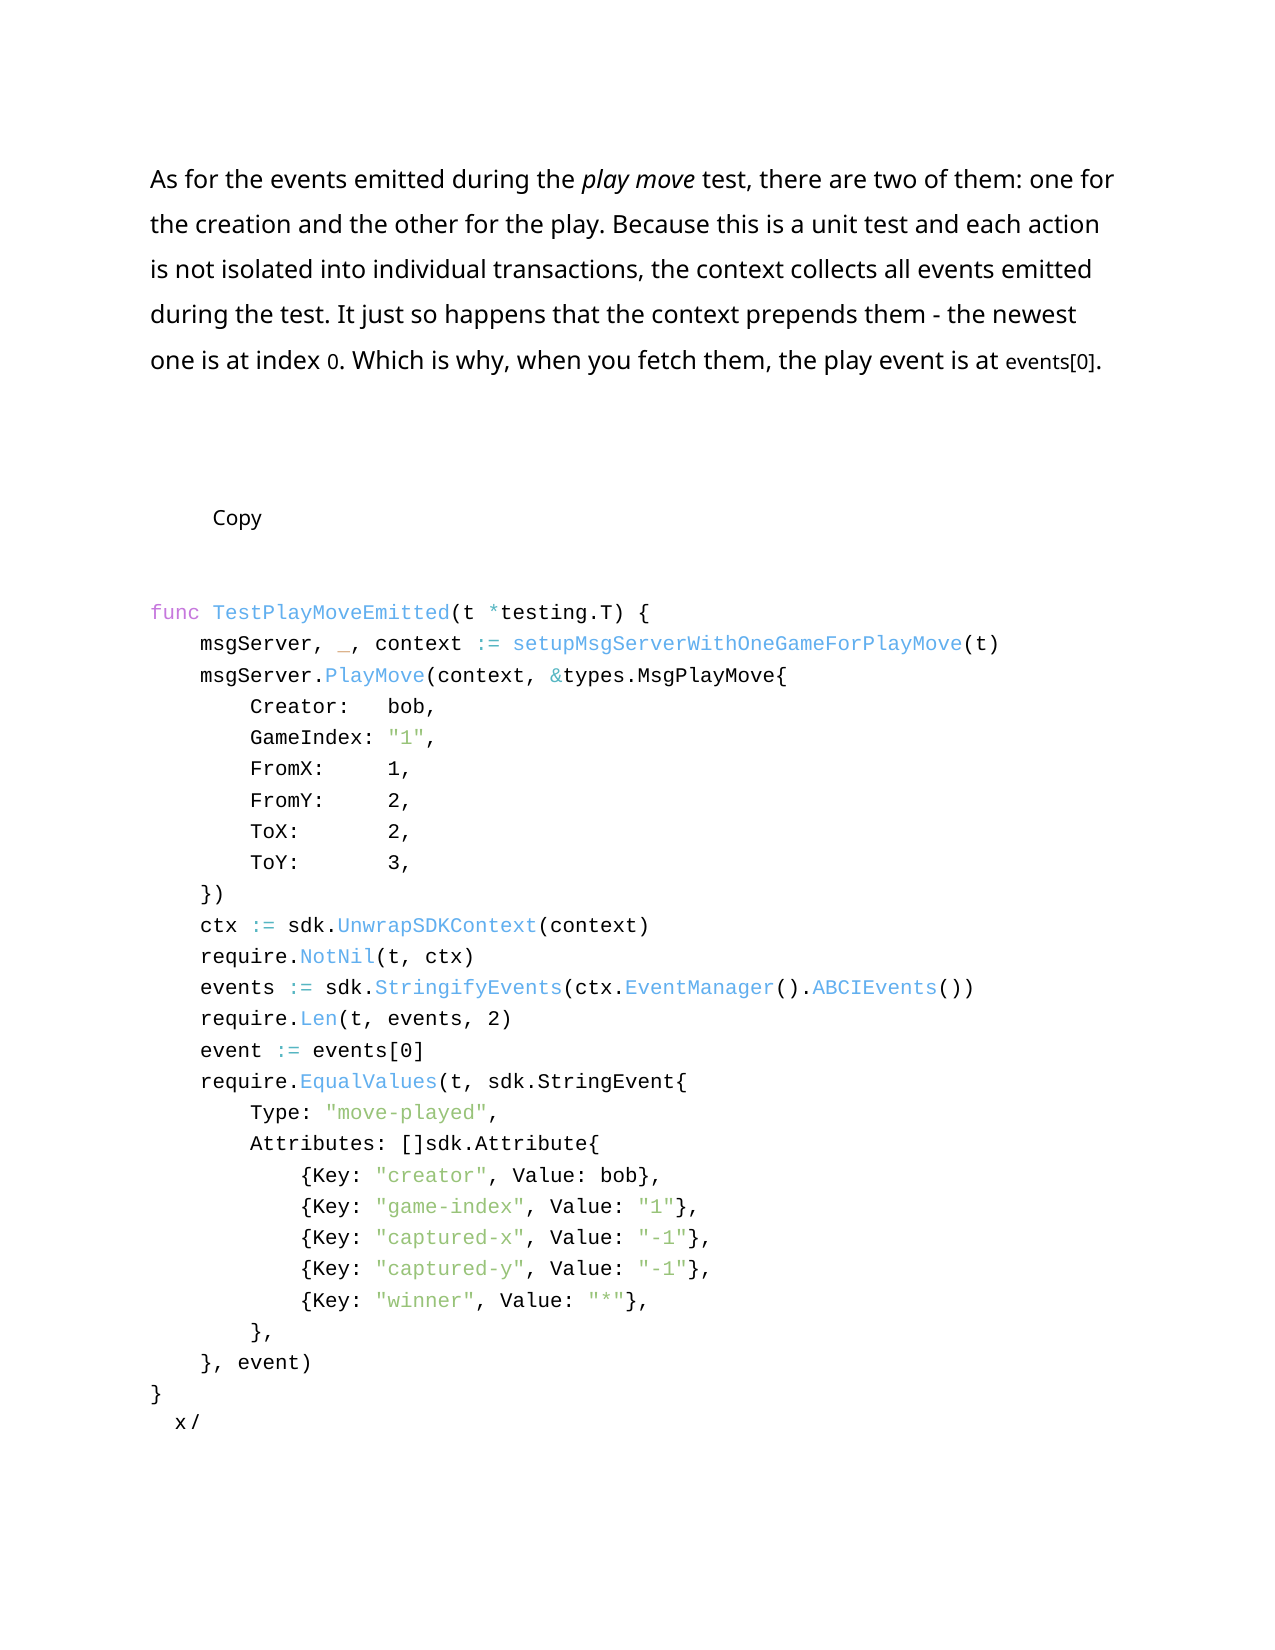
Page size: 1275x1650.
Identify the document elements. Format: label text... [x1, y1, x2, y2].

text Creator: bob, [150, 688, 1125, 719]
text ToY: 3, [150, 844, 1125, 876]
text {Key: "creator", Value: bob}, [150, 1157, 1125, 1188]
text require.Len(t, events, 2) [150, 1001, 1125, 1032]
text require.NotNil(t, ctx) [150, 938, 1125, 969]
text require.EqualValues(t, sdk.StringEvent{ [150, 1063, 1125, 1094]
text As for the events emitted during the play move test, there are two of them: one for the creation and the other for the play. Because this is a unit test and each action is not isolated into individual transactions, the context collects all events emitted during the test. It just so happens that the context prepends them - the newest one is at index 0. Which is why, when you fetch them, the play event is at events[0]. [150, 150, 1125, 377]
text } [150, 1376, 1125, 1407]
text func TestPlayMoveEmitted(t *testing.T) { [150, 594, 1125, 626]
text FromX: 1, [150, 751, 1125, 782]
text Copy [194, 489, 1094, 544]
text Type: "move-played", [150, 1094, 1125, 1126]
text FromY: 2, [150, 782, 1125, 813]
text }, event) [150, 1344, 1125, 1376]
text msgServer.PlayMove(context, &types.MsgPlayMove{ [150, 657, 1125, 688]
text events := sdk.StringifyEvents(ctx.EventManager().ABCIEvents()) [150, 969, 1125, 1001]
text GameIndex: "1", [150, 719, 1125, 751]
text msgServer, _, context := setupMsgServerWithOneGameForPlayMove(t) [150, 626, 1125, 657]
text event := events[0] [150, 1032, 1125, 1063]
text x / [175, 1407, 1100, 1435]
text {Key: "captured-y", Value: "-1"}, [150, 1251, 1125, 1282]
text }) [150, 876, 1125, 907]
text Attributes: []sdk.Attribute{ [150, 1126, 1125, 1157]
text ToX: 2, [150, 813, 1125, 844]
text {Key: "game-index", Value: "1"}, [150, 1188, 1125, 1219]
text {Key: "captured-x", Value: "-1"}, [150, 1219, 1125, 1251]
text {Key: "winner", Value: "*"}, [150, 1282, 1125, 1313]
text ctx := sdk.UnwrapSDKContext(context) [150, 907, 1125, 938]
text }, [150, 1313, 1125, 1344]
